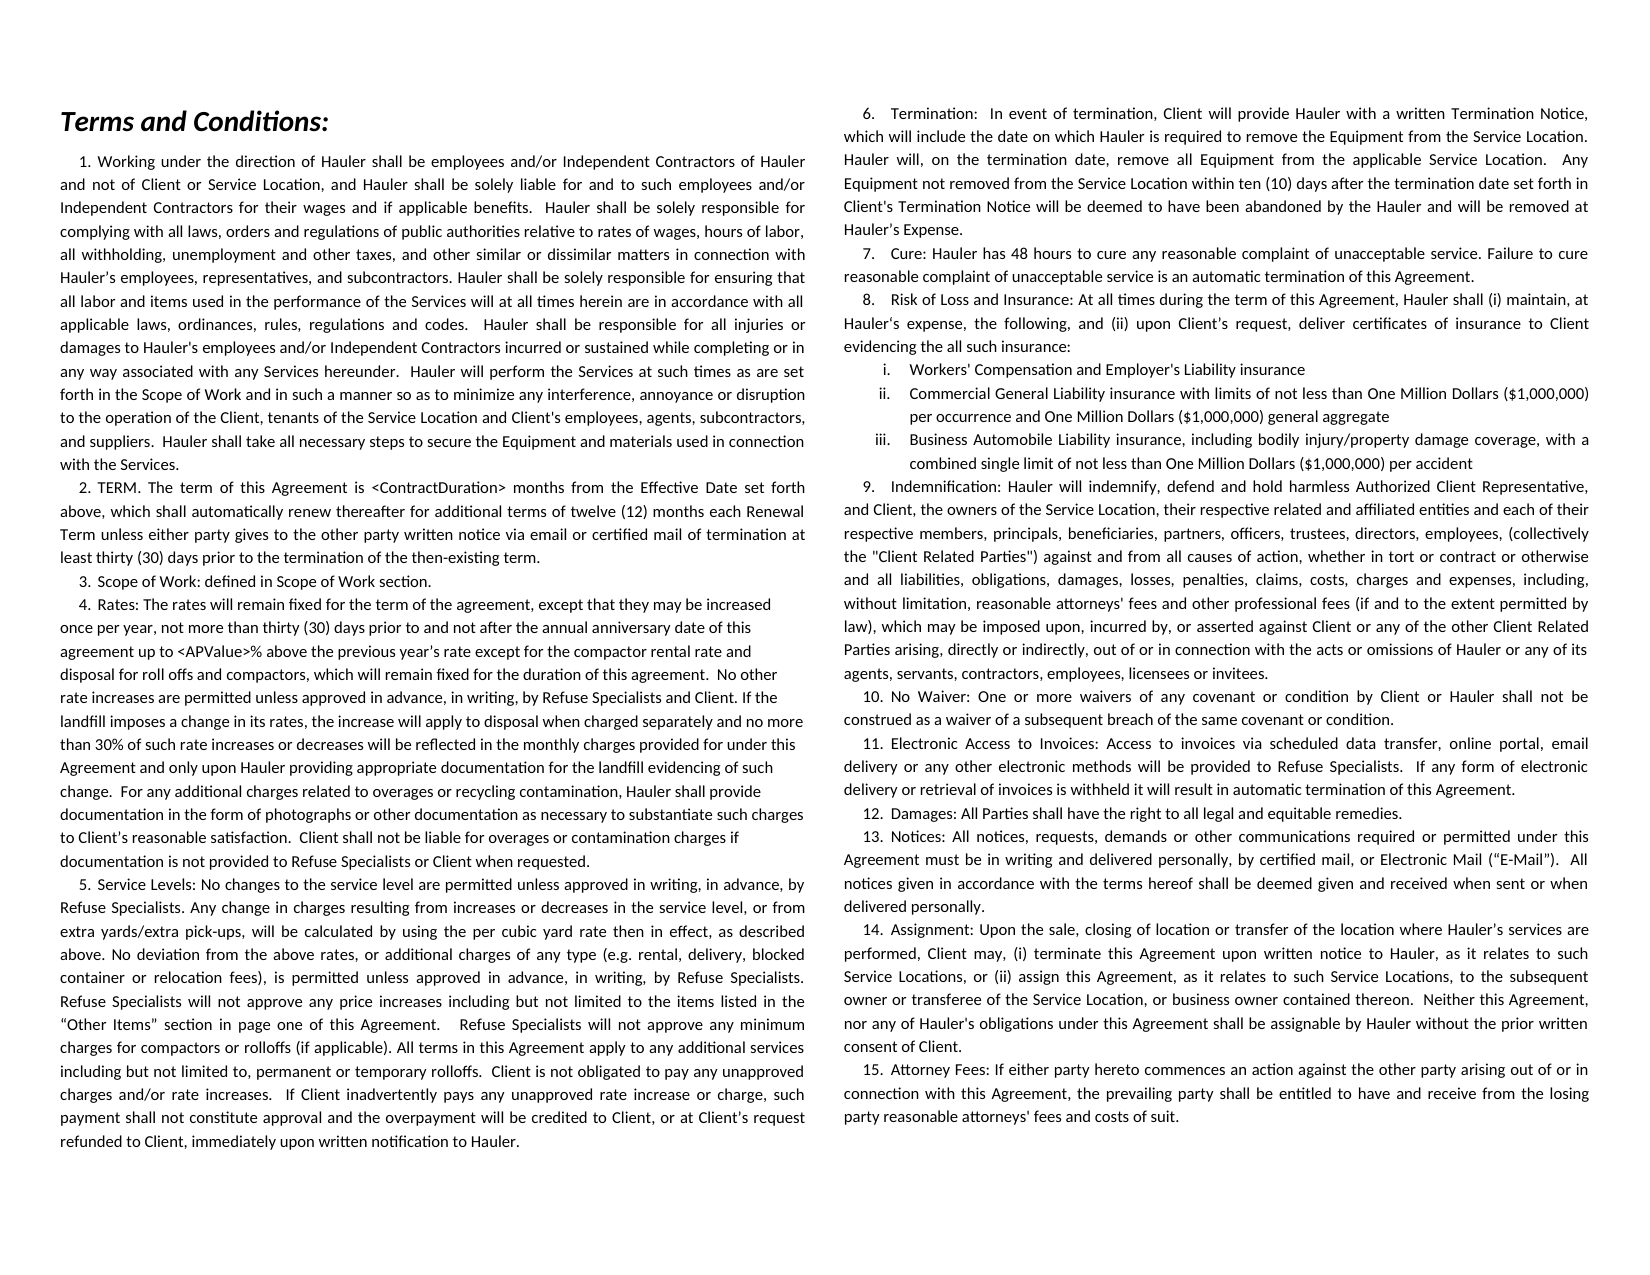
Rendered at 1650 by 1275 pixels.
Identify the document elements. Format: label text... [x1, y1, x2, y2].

list Assignment: Upon the sale, closing of location or transfer of the location where Hauler’s services are performed, Client may, (i) terminate this Agreement upon written notice to Hauler, as it relates to such Service Locations, or (ii) assign this Agreement, as it relates to such Service Locations, to the subsequent owner or transferee of the Service Location, or business owner contained thereon. Neither this Agreement, nor any of Hauler's obligations under this Agreement shall be assignable by Hauler without the prior written consent of Client. [844, 920, 1590, 1057]
list Scope of Work: defined in Scope of Work section. [60, 571, 806, 591]
list Notices: All notices, requests, demands or other communications required or permitted under this Agreement must be in writing and delivered personally, by certified mail, or Electronic Mail (“E-Mail”). All notices given in accordance with the terms hereof shall be deemed given and received when sent or when delivered personally. [844, 826, 1590, 917]
list Working under the direction of Hauler shall be employees and/or Independent Contractors of Hauler and not of Client or Service Location, and Hauler shall be solely liable for and to such employees and/or Independent Contractors for their wages and if applicable benefits. Hauler shall be solely responsible for complying with all laws, orders and regulations of public authorities relative to rates of wages, hours of labor, all withholding, unemployment and other taxes, and other similar or dissimilar matters in connection with Hauler’s employees, representatives, and subcontractors. Hauler shall be solely responsible for ensuring that all labor and items used in the performance of the Services will at all times herein are in accordance with all applicable laws, ordinances, rules, regulations and codes. Hauler shall be responsible for all injuries or damages to Hauler's employees and/or Independent Contractors incurred or sustained while completing or in any way associated with any Services hereunder. Hauler will perform the Services at such times as are set forth in the Scope of Work and in such a manner so as to minimize any interference, annoyance or disruption to the operation of the Client, tenants of the Service Location and Client's employees, agents, subcontractors, and suppliers. Hauler shall take all necessary steps to secure the Equipment and materials used in connection with the Services. [60, 151, 806, 475]
list Service Levels: No changes to the service level are permitted unless approved in writing, in advance, by Refuse Specialists. Any change in charges resulting from increases or decreases in the service level, or from extra yards/extra pick-ups, will be calculated by using the per cubic yard rate then in effect, as described above. No deviation from the above rates, or additional charges of any type (e.g. rental, delivery, blocked container or relocation fees), is permitted unless approved in advance, in writing, by Refuse Specialists. Refuse Specialists will not approve any price increases including but not limited to the items listed in the “Other Items” section in page one of this Agreement. Refuse Specialists will not approve any minimum charges for compactors or rolloffs (if applicable). All terms in this Agreement apply to any additional services including but not limited to, permanent or temporary rolloffs. Client is not obligated to pay any unapproved charges and/or rate increases. If Client inadvertently pays any unapproved rate increase or charge, such payment shall not constitute approval and the overpayment will be credited to Client, or at Client’s request refunded to Client, immediately upon written notification to Hauler. [60, 874, 806, 1151]
list Termination: In event of termination, Client will provide Hauler with a written Termination Notice, which will include the date on which Hauler is required to remove the Equipment from the Service Location. Hauler will, on the termination date, remove all Equipment from the applicable Service Location. Any Equipment not removed from the Service Location within ten (10) days after the termination date set forth in Client's Termination Notice will be deemed to have been abandoned by the Hauler and will be removed at Hauler’s Expense. [844, 103, 1590, 240]
list Risk of Loss and Insurance: At all times during the term of this Agreement, Hauler shall (i) maintain, at Hauler‘s expense, the following, and (ii) upon Client’s request, deliver certificates of insurance to Client evidencing the all such insurance: [844, 290, 1590, 357]
list Workers' Compensation and Employer's Liability insurance [891, 360, 1590, 380]
text Terms and Conditions: [60, 103, 806, 139]
list Damages: All Parties shall have the right to all legal and equitable remedies. [844, 803, 1590, 823]
list Commercial General Liability insurance with limits of not less than One Million Dollars ($1,000,000) per occurrence and One Million Dollars ($1,000,000) general aggregate [891, 383, 1590, 427]
list TERM. The term of this Agreement is <ContractDuration> months from the Effective Date set forth above, which shall automatically renew thereafter for additional terms of twelve (12) months each Renewal Term unless either party gives to the other party written notice via email or certified mail of termination at least thirty (30) days prior to the termination of the then-existing term. [60, 478, 806, 568]
list Rates: The rates will remain fixed for the term of the agreement, except that they may be increased once per year, not more than thirty (30) days prior to and not after the annual anniversary date of this agreement up to <APValue>% above the previous year’s rate except for the compactor rental rate and disposal for roll offs and compactors, which will remain fixed for the duration of this agreement. No other rate increases are permitted unless approved in advance, in writing, by Refuse Specialists and Client. If the landfill imposes a change in its rates, the increase will apply to disposal when charged separately and no more than 30% of such rate increases or decreases will be reflected in the monthly charges provided for under this Agreement and only upon Hauler providing appropriate documentation for the landfill evidencing of such change. For any additional charges related to overages or recycling contamination, Hauler shall provide documentation in the form of photographs or other documentation as necessary to substantiate such charges to Client’s reasonable satisfaction. Client shall not be liable for overages or contamination charges if documentation is not provided to Refuse Specialists or Client when requested. [60, 594, 806, 871]
list No Waiver: One or more waivers of any covenant or condition by Client or Hauler shall not be construed as a waiver of a subsequent breach of the same covenant or condition. [844, 686, 1590, 730]
list Indemnification: Hauler will indemnify, defend and hold harmless Authorized Client Representative, and Client, the owners of the Service Location, their respective related and affiliated entities and each of their respective members, principals, beneficiaries, partners, officers, trustees, directors, employees, (collectively the "Client Related Parties") against and from all causes of action, whether in tort or contract or otherwise and all liabilities, obligations, damages, losses, penalties, claims, costs, charges and expenses, including, without limitation, reasonable attorneys' fees and other professional fees (if and to the extent permitted by law), which may be imposed upon, incurred by, or asserted against Client or any of the other Client Related Parties arising, directly or indirectly, out of or in connection with the acts or omissions of Hauler or any of its agents, servants, contractors, employees, licensees or invitees. [844, 476, 1590, 683]
list Cure: Hauler has 48 hours to cure any reasonable complaint of unacceptable service. Failure to cure reasonable complaint of unacceptable service is an automatic termination of this Agreement. [844, 243, 1590, 287]
list Business Automobile Liability insurance, including bodily injury/property damage coverage, with a combined single limit of not less than One Million Dollars ($1,000,000) per accident [891, 430, 1590, 473]
list Attorney Fees: If either party hereto commences an action against the other party arising out of or in connection with this Agreement, the prevailing party shall be entitled to have and receive from the losing party reasonable attorneys' fees and costs of suit. [844, 1060, 1590, 1127]
list Electronic Access to Invoices: Access to invoices via scheduled data transfer, online portal, email delivery or any other electronic methods will be provided to Refuse Specialists. If any form of electronic delivery or retrieval of invoices is withheld it will result in automatic termination of this Agreement. [844, 733, 1590, 800]
